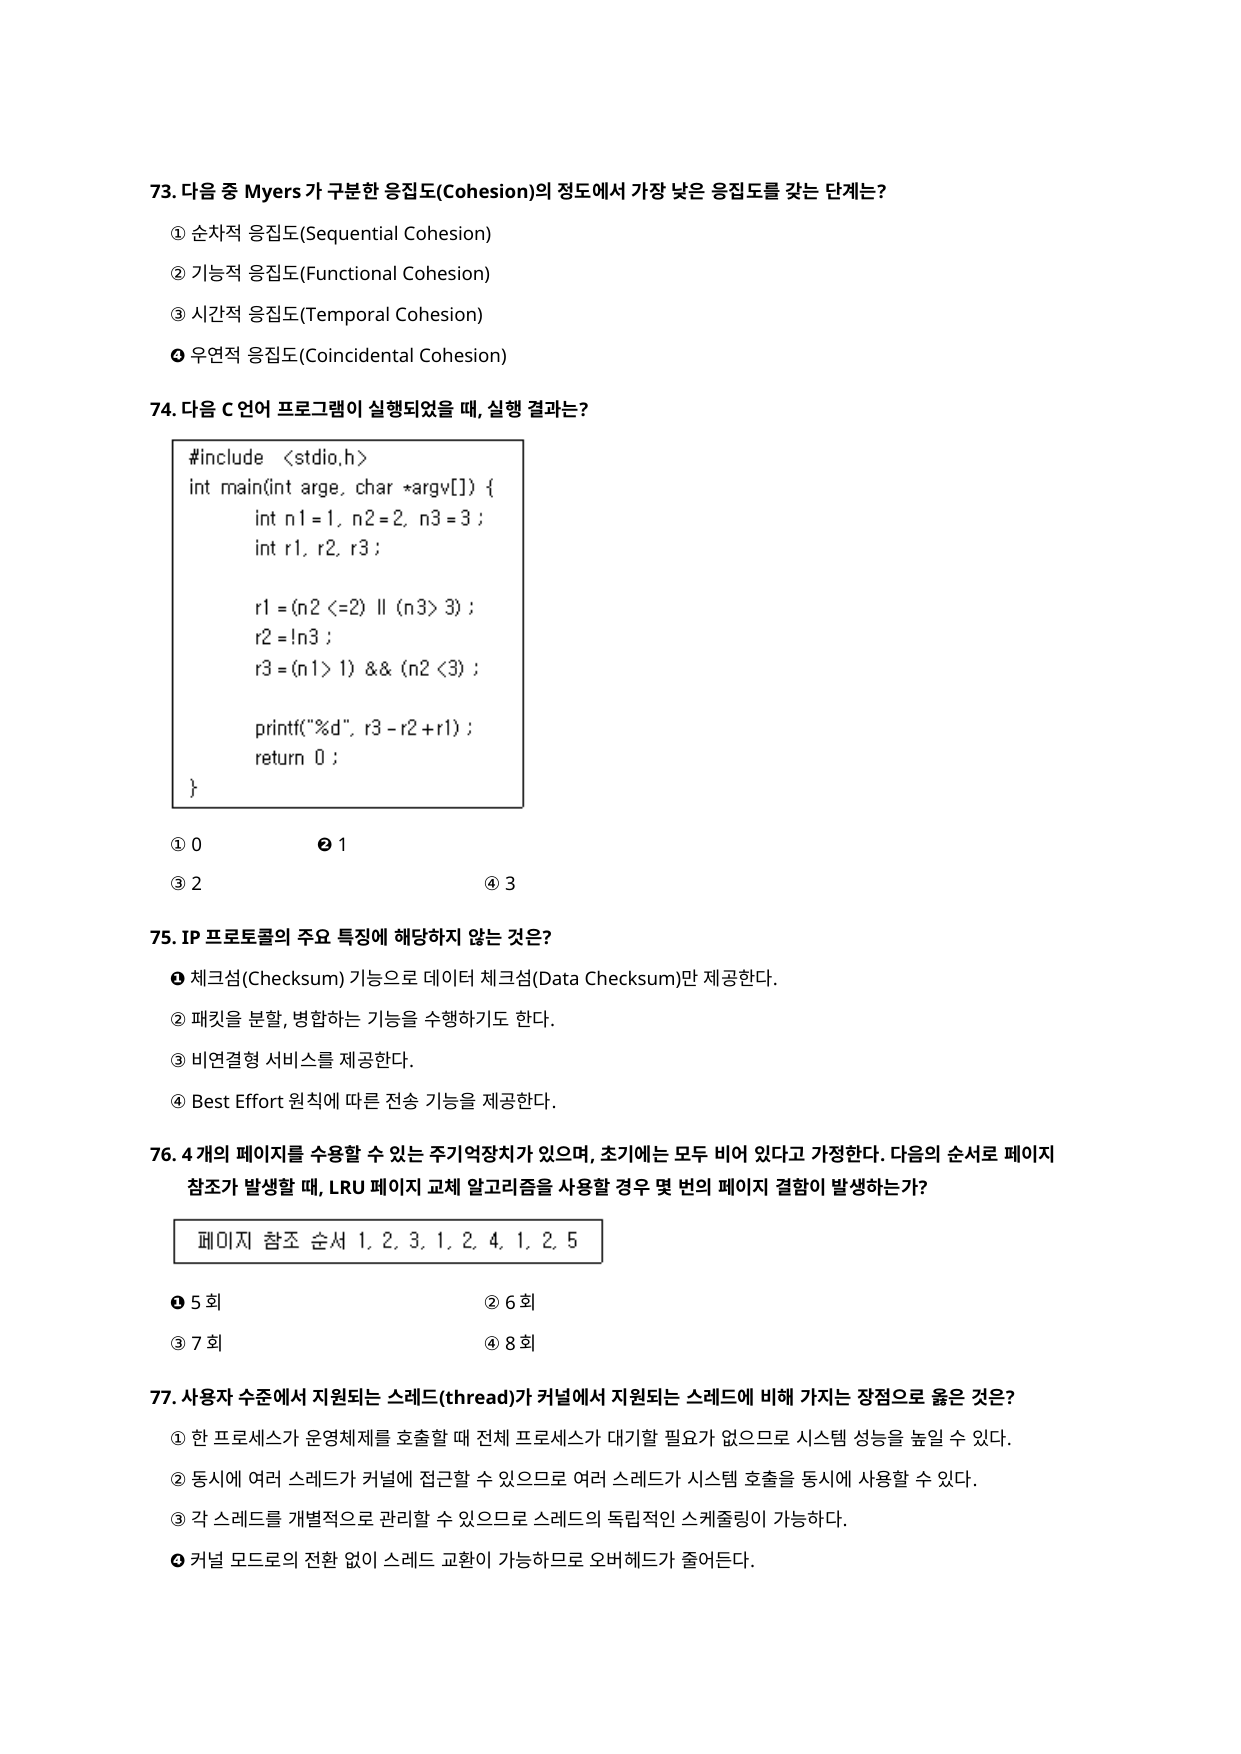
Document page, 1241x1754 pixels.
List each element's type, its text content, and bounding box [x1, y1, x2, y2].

text ① 순차적 응집도(Sequential Cohesion) [150, 218, 1090, 245]
text ③ 7회 ④ 8회 [150, 1329, 1090, 1356]
text 73. 다음 중 Myers가 구분한 응집도(Cohesion)의 정도에서 가장 낮은 응집도를 갖는 단계는? [150, 177, 1090, 204]
text ④ Best Effort 원칙에 따른 전송 기능을 제공한다. [150, 1086, 1090, 1114]
text ② 패킷을 분할, 병합하는 기능을 수행하기도 한다. [150, 1004, 1090, 1032]
text ③ 각 스레드를 개별적으로 관리할 수 있으므로 스레드의 독립적인 스케줄링이 가능하다. [150, 1505, 1090, 1532]
text 76. 4개의 페이지를 수용할 수 있는 주기억장치가 있으며, 초기에는 모두 비어 있다고 가정한다. 다음의 순서로 페이지 참조가 발생할 때, LRU 페이지 교체 알고리즘을 사용할 경우 몇 번의 페이지 결함이 발생하는가? [150, 1140, 1090, 1200]
text ❹ 커널 모드로의 전환 없이 스레드 교환이 가능하므로 오버헤드가 줄어든다. [150, 1546, 1090, 1573]
text ① 0 ❷ 1 [150, 831, 1090, 857]
text ① 한 프로세스가 운영체제를 호출할 때 전체 프로세스가 대기할 필요가 없으므로 시스템 성능을 높일 수 있다. [150, 1423, 1090, 1450]
text 74. 다음 C언어 프로그램이 실행되었을 때, 실행 결과는? [150, 394, 1090, 422]
picture [169, 1213, 608, 1269]
text ③ 시간적 응집도(Temporal Cohesion) [150, 300, 1090, 327]
text ② 동시에 여러 스레드가 커널에 접근할 수 있으므로 여러 스레드가 시스템 호출을 동시에 사용할 수 있다. [150, 1464, 1090, 1491]
text ❹ 우연적 응집도(Coincidental Cohesion) [150, 341, 1090, 368]
text ❶ 5회 ② 6회 [150, 1287, 1090, 1315]
text ② 기능적 응집도(Functional Cohesion) [150, 259, 1090, 286]
text ❶ 체크섬(Checksum) 기능으로 데이터 체크섬(Data Checksum)만 제공한다. [150, 964, 1090, 991]
text 75. IP 프로토콜의 주요 특징에 해당하지 않는 것은? [150, 923, 1090, 950]
text ③ 2 ④ 3 [150, 871, 1090, 896]
text ③ 비연결형 서비스를 제공한다. [150, 1046, 1090, 1073]
text 77. 사용자 수준에서 지원되는 스레드(thread)가 커널에서 지원되는 스레드에 비해 가지는 장점으로 옳은 것은? [150, 1382, 1090, 1409]
picture [169, 435, 529, 812]
